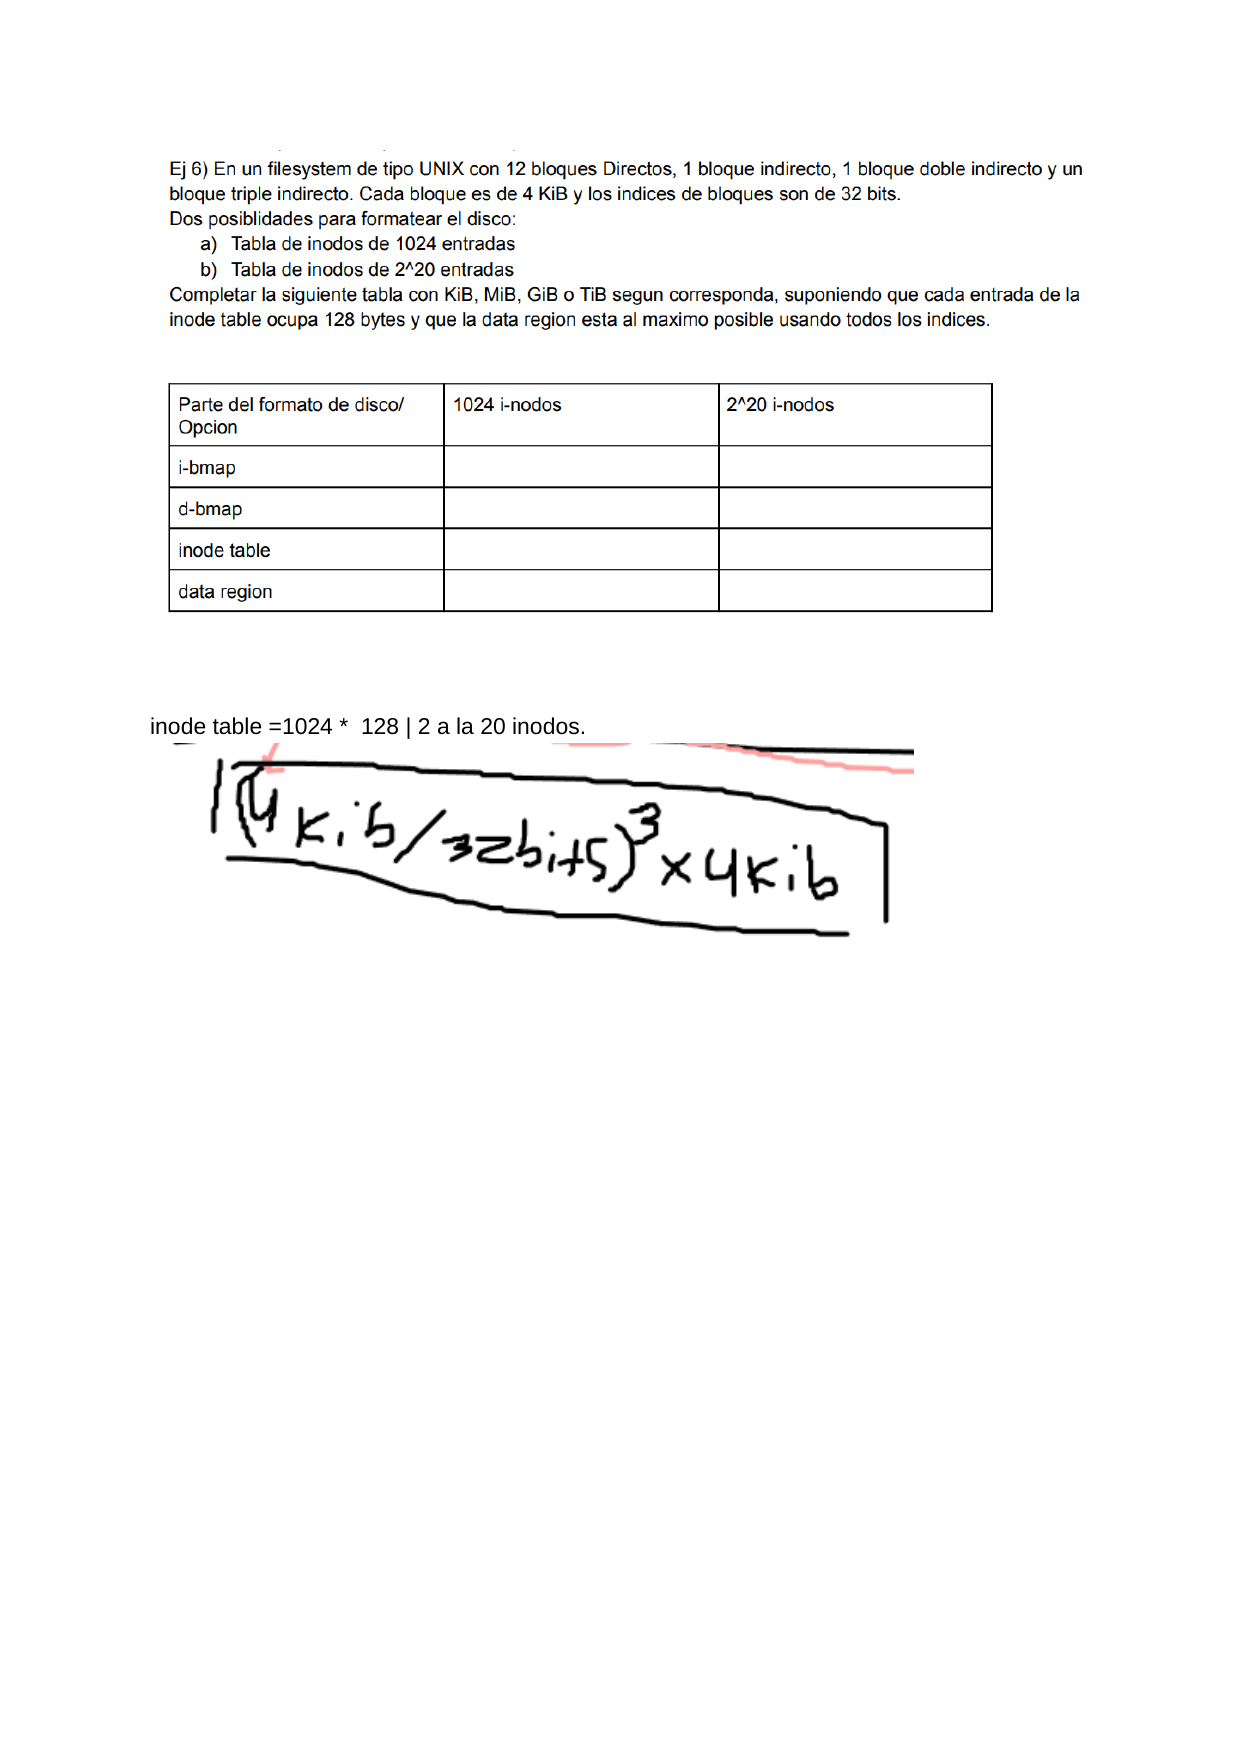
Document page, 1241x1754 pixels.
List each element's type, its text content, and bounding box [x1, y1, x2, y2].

picture [150, 150, 1091, 619]
text inode table =1024 * 128 | 2 a la 20 inodos. [150, 713, 1090, 739]
picture [150, 743, 914, 981]
